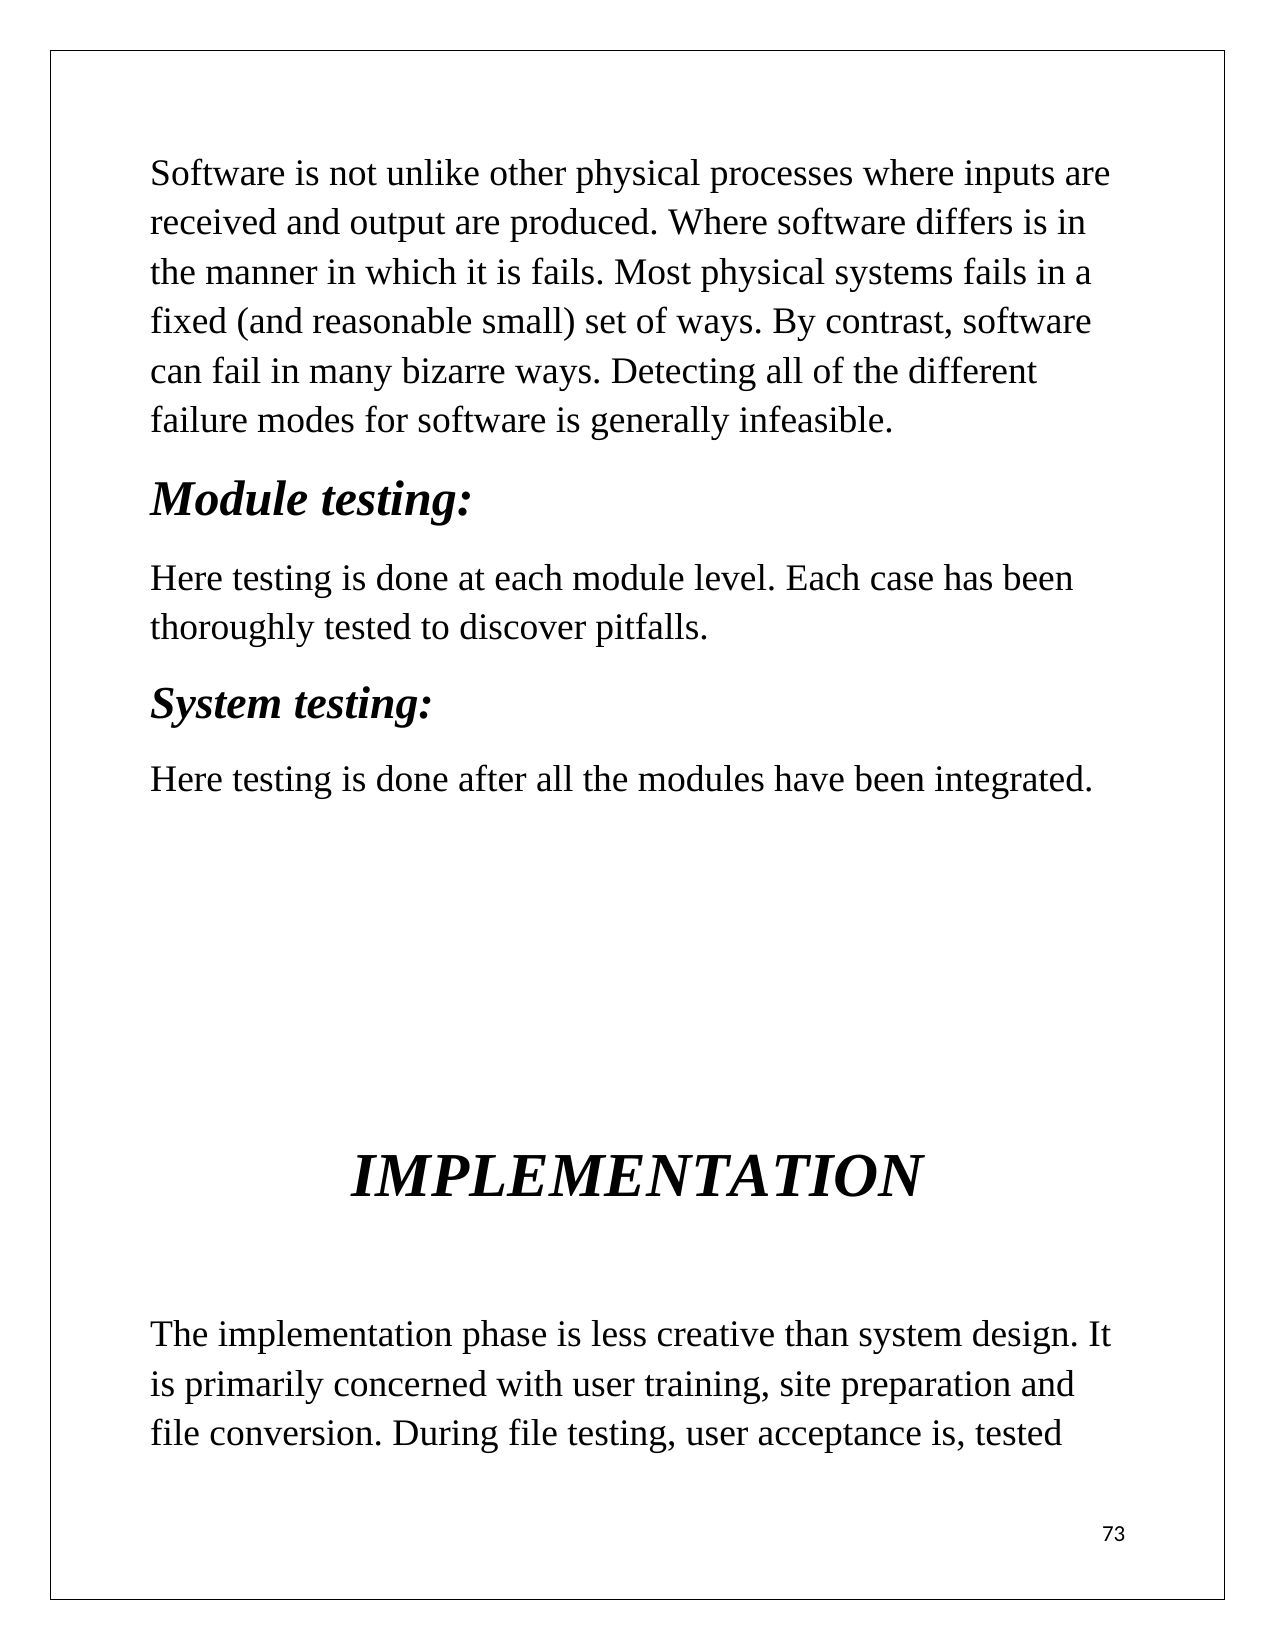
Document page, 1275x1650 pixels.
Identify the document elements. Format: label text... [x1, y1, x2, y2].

text Here testing is done at each module level. Each case has been thoroughly tested to discover pitfalls. [150, 555, 1125, 648]
text IMPLEMENTATION [150, 1138, 1125, 1209]
text Here testing is done after all the modules have been integrated. [150, 757, 1125, 800]
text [150, 150, 1125, 441]
text System testing: [150, 675, 1125, 728]
text Module testing: [150, 468, 1125, 526]
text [150, 1312, 1125, 1454]
